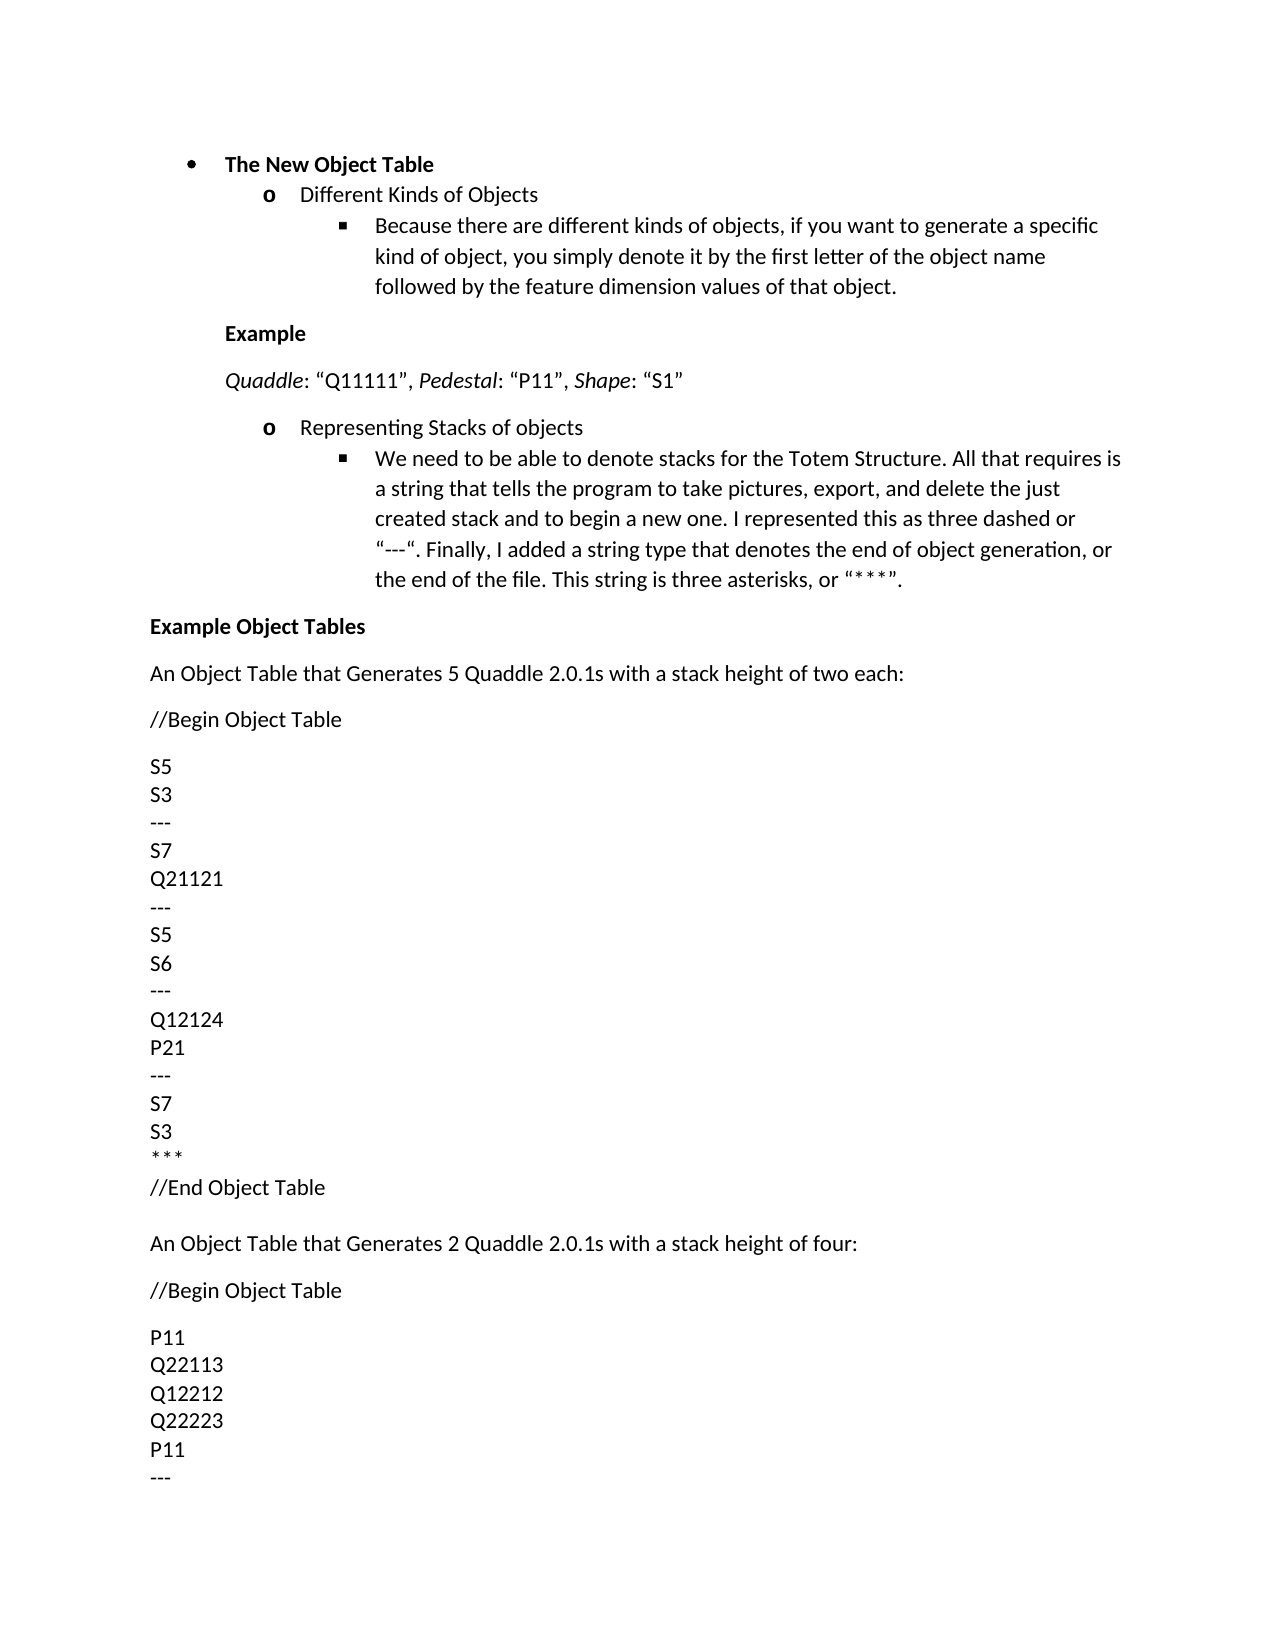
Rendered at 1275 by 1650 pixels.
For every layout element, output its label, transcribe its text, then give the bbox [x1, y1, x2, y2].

text S3 [150, 1117, 1125, 1145]
list The New Object Table [187, 150, 1125, 178]
text Q12212 [150, 1379, 1125, 1407]
text S5 [150, 752, 1125, 781]
text --- [150, 977, 1125, 1005]
text //End Object Table [150, 1173, 1125, 1201]
text Q21121 [150, 864, 1125, 893]
list Because there are different kinds of objects, if you want to generate a specific kind of object, you simply denote it by the first letter of the object name followed by the feature dimension values of that object. [337, 212, 1125, 300]
list Different Kinds of Objects [262, 180, 1125, 209]
text --- [150, 1061, 1125, 1089]
text Example Object Tables [150, 612, 1125, 640]
text --- [150, 1463, 1125, 1491]
text An Object Table that Generates 5 Quaddle 2.0.1s with a stack height of two each: [150, 659, 1125, 687]
list We need to be able to denote stacks for the Totem Structure. All that requires is a string that tells the program to take pictures, export, and delete the just created stack and to begin a new one. I represented this as three dashed or “---“. Finally, I added a string type that denotes the end of object generation, or the end of the file. This string is three asterisks, or “***”. [337, 444, 1125, 593]
text P11 [150, 1435, 1125, 1463]
text Quaddle: “Q11111”, Pedestal: “P11”, Shape: “S1” [225, 366, 1125, 394]
text Example [225, 319, 1125, 347]
text //Begin Object Table [150, 1276, 1125, 1304]
text //Begin Object Table [150, 706, 1125, 734]
text S3 [150, 781, 1125, 808]
text --- [150, 893, 1125, 921]
list Representing Stacks of objects [262, 413, 1125, 442]
text Q12124 [150, 1005, 1125, 1033]
text Q22223 [150, 1407, 1125, 1435]
text S7 [150, 1089, 1125, 1117]
text *** [150, 1145, 1125, 1173]
text Q22113 [150, 1351, 1125, 1379]
text --- [150, 808, 1125, 837]
text S7 [150, 837, 1125, 864]
text An Object Table that Generates 2 Quaddle 2.0.1s with a stack height of four: [150, 1229, 1125, 1257]
text P11 [150, 1323, 1125, 1351]
text S5 [150, 921, 1125, 949]
text P21 [150, 1033, 1125, 1061]
text S6 [150, 949, 1125, 977]
